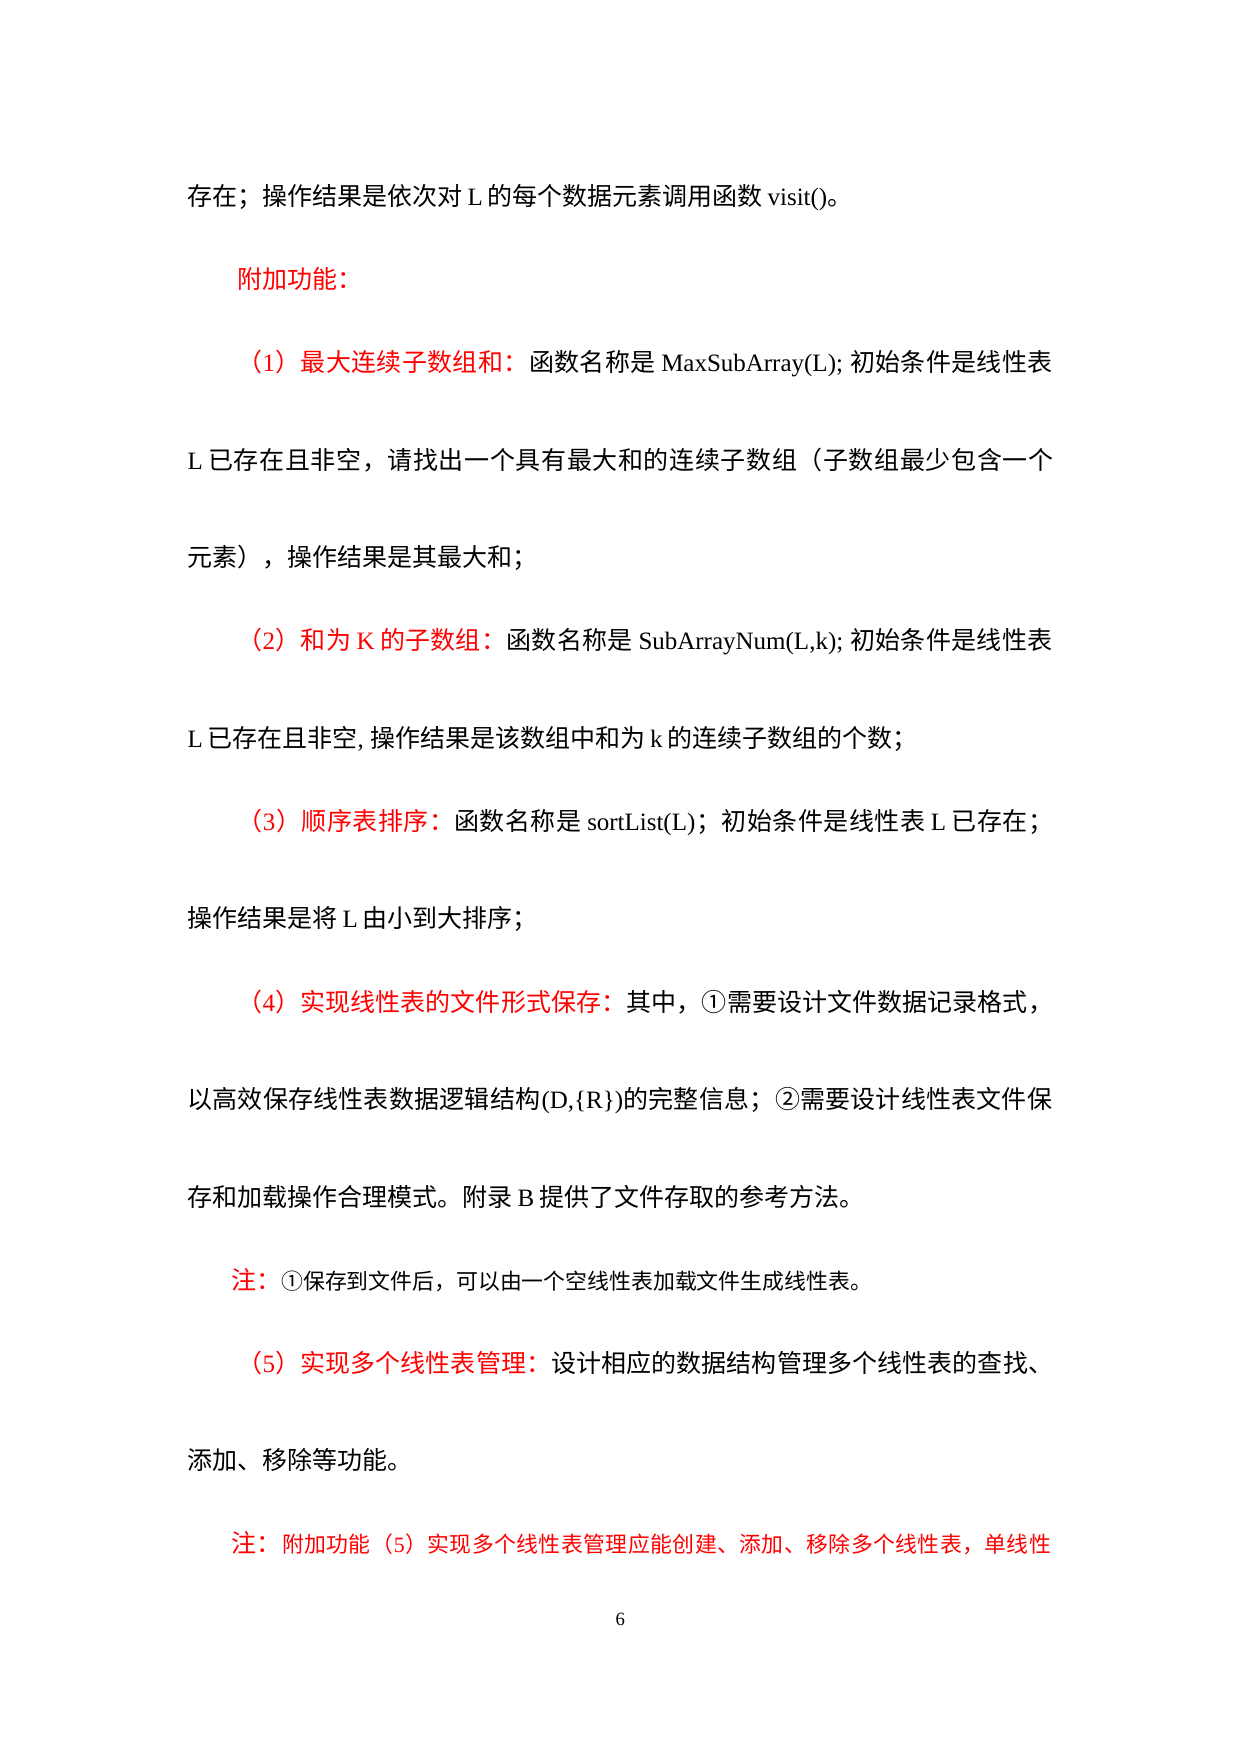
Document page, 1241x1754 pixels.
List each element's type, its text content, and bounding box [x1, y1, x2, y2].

text （1）最大连续子数组和：函数名称是MaxSubArray(L); 初始条件是线性表L已存在且非空，请找出一个具有最大和的连续子数组（子数组最少包含一个元素），操作结果是其最大和； [187, 328, 1053, 588]
text （4）实现线性表的文件形式保存：其中，①需要设计文件数据记录格式，以高效保存线性表数据逻辑结构(D,{R})的完整信息；②需要设计线性表文件保存和加载操作合理模式。附录B提供了文件存取的参考方法。 [187, 968, 1053, 1228]
text （5）实现多个线性表管理：设计相应的数据结构管理多个线性表的查找、添加、移除等功能。 [187, 1329, 1053, 1491]
text 注：①保存到文件后，可以由一个空线性表加载文件生成线性表。 [187, 1246, 1053, 1311]
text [231, 1509, 1053, 1574]
text 附加功能： [187, 245, 1053, 310]
text （3）顺序表排序：函数名称是sortList(L)；初始条件是线性表L已存在；操作结果是将L由小到大排序； [187, 787, 1053, 949]
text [187, 162, 1053, 227]
text （2）和为K的子数组：函数名称是SubArrayNum(L,k); 初始条件是线性表L已存在且非空, 操作结果是该数组中和为k的连续子数组的个数； [187, 606, 1053, 769]
